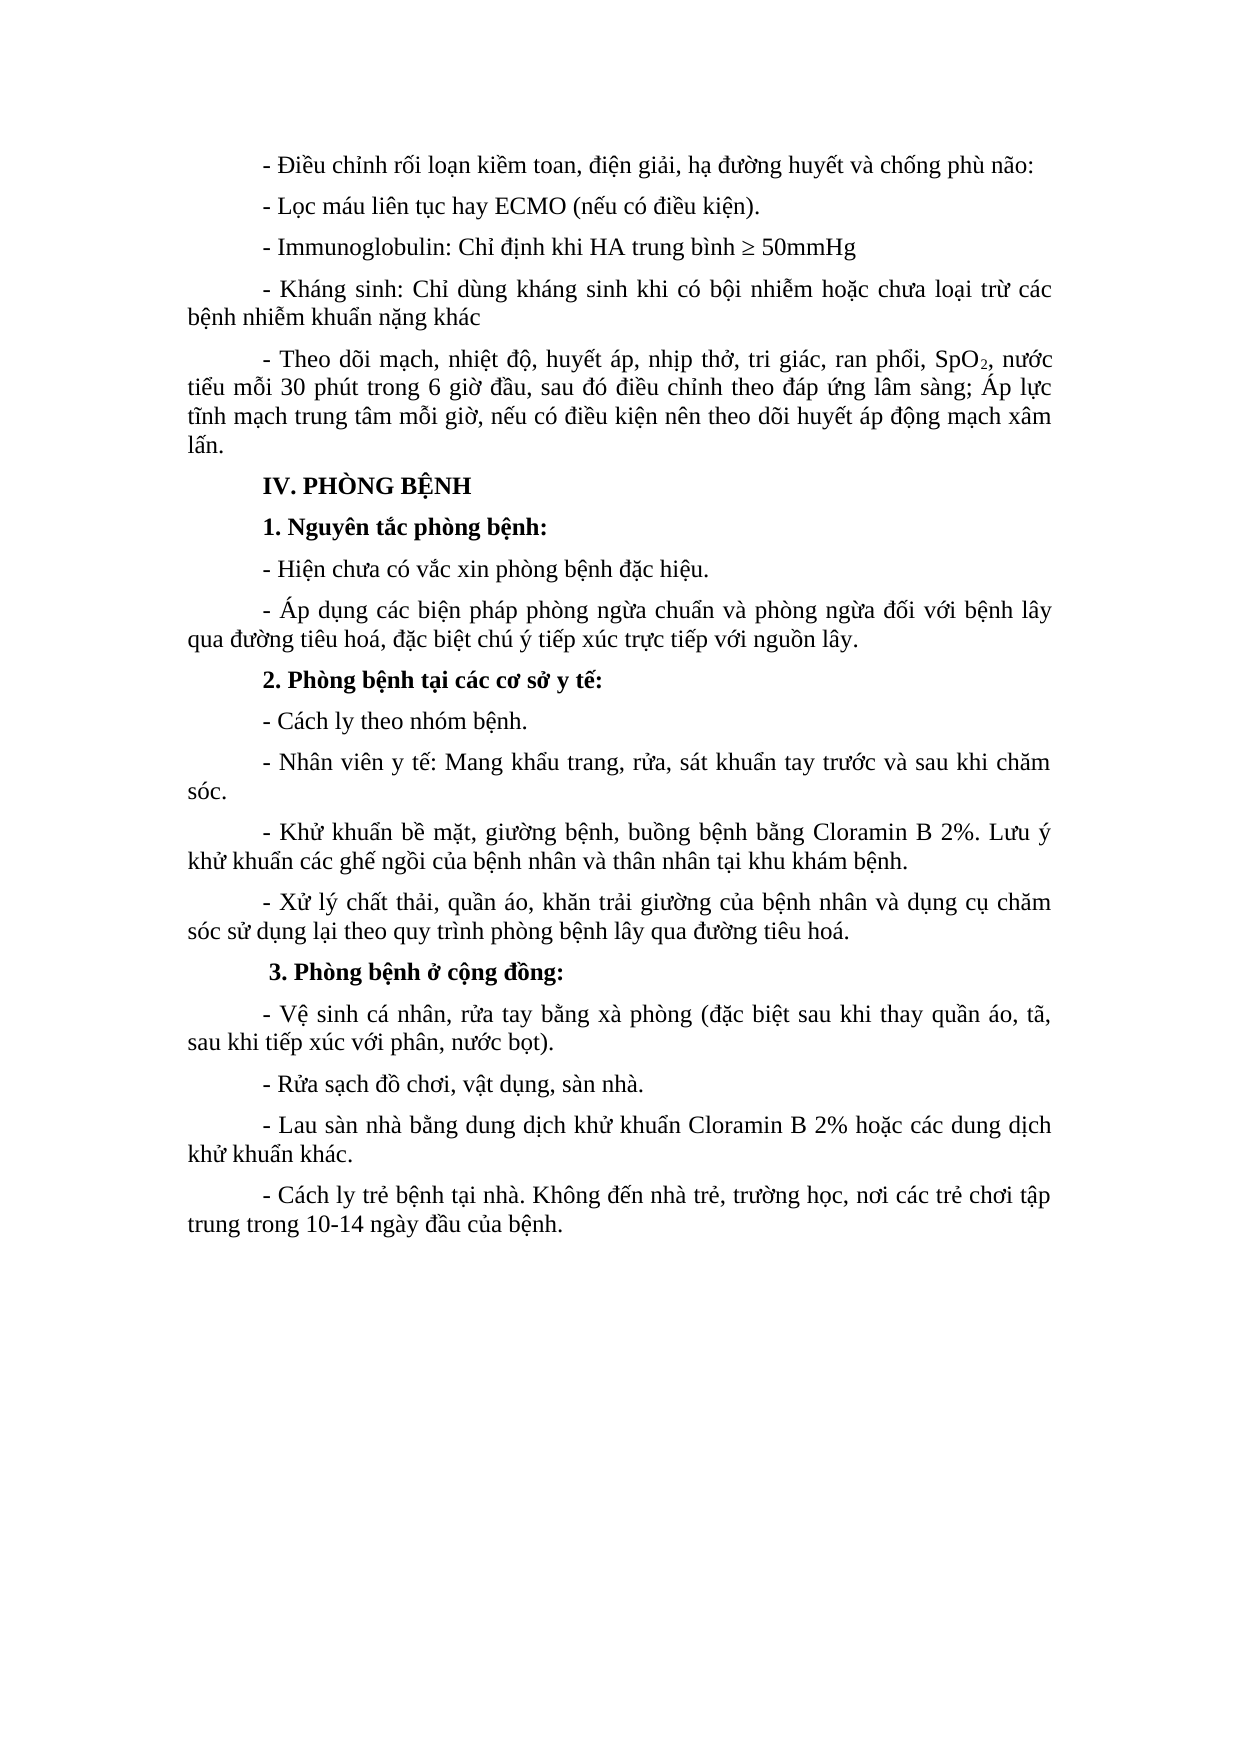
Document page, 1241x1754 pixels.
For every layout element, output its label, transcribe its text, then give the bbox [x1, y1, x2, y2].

text - Cách ly trẻ bệnh tại nhà. Không đến nhà trẻ, trường học, nơi các trẻ chơi tập trung trong 10-14 ngày đầu của bệnh. [187, 1180, 1053, 1237]
text - Immunoglobulin: Chỉ định khi HA trung bình ≥ 50mmHg [187, 232, 1053, 261]
text - Lau sàn nhà bằng dung dịch khử khuẩn Cloramin B 2% hoặc các dung dịch khử khuẩn khác. [187, 1110, 1053, 1167]
text - Vệ sinh cá nhân, rửa tay bằng xà phòng (đặc biệt sau khi thay quần áo, tã, sau khi tiếp xúc với phân, nước bọt). [187, 999, 1053, 1056]
text - Xử lý chất thải, quần áo, khăn trải giường của bệnh nhân và dụng cụ chăm sóc sử dụng lại theo quy trình phòng bệnh lây qua đường tiêu hoá. [187, 887, 1053, 945]
text - Nhân viên y tế: Mang khẩu trang, rửa, sát khuẩn tay trước và sau khi chăm sóc. [187, 747, 1053, 805]
text - Rửa sạch đồ chơi, vật dụng, sàn nhà. [187, 1069, 1053, 1097]
text 3. Phòng bệnh ở cộng đồng: [187, 957, 1053, 986]
text - Áp dụng các biện pháp phòng ngừa chuẩn và phòng ngừa đối với bệnh lây qua đường tiêu hoá, đặc biệt chú ý tiếp xúc trực tiếp với nguồn lây. [187, 595, 1053, 652]
text IV. PHÒNG BỆNH [187, 471, 1053, 500]
text - Điều chỉnh rối loạn kiềm toan, điện giải, hạ đường huyết và chống phù não: [187, 150, 1053, 179]
text - Theo dõi mạch, nhiệt độ, huyết áp, nhịp thở, tri giác, ran phổi, SpO2, nước tiểu mỗi 30 phút trong 6 giờ đầu, sau đó điều chỉnh theo đáp ứng lâm sàng; Áp lực tĩnh mạch trung tâm mỗi giờ, nếu có điều kiện nên theo dõi huyết áp động mạch xâm lấn. [187, 344, 1053, 459]
text 1. Nguyên tắc phòng bệnh: [187, 512, 1053, 541]
text - Kháng sinh: Chỉ dùng kháng sinh khi có bội nhiễm hoặc chưa loại trừ các bệnh nhiễm khuẩn nặng khác [187, 274, 1053, 331]
text - Lọc máu liên tục hay ECMO (nếu có điều kiện). [187, 191, 1053, 220]
text - Cách ly theo nhóm bệnh. [187, 706, 1053, 735]
text 2. Phòng bệnh tại các cơ sở y tế: [187, 665, 1053, 694]
text - Hiện chưa có vắc xin phòng bệnh đặc hiệu. [187, 554, 1053, 582]
text - Khử khuẩn bề mặt, giường bệnh, buồng bệnh bằng Cloramin B 2%. Lưu ý khử khuẩn các ghế ngồi của bệnh nhân và thân nhân tại khu khám bệnh. [187, 817, 1053, 875]
